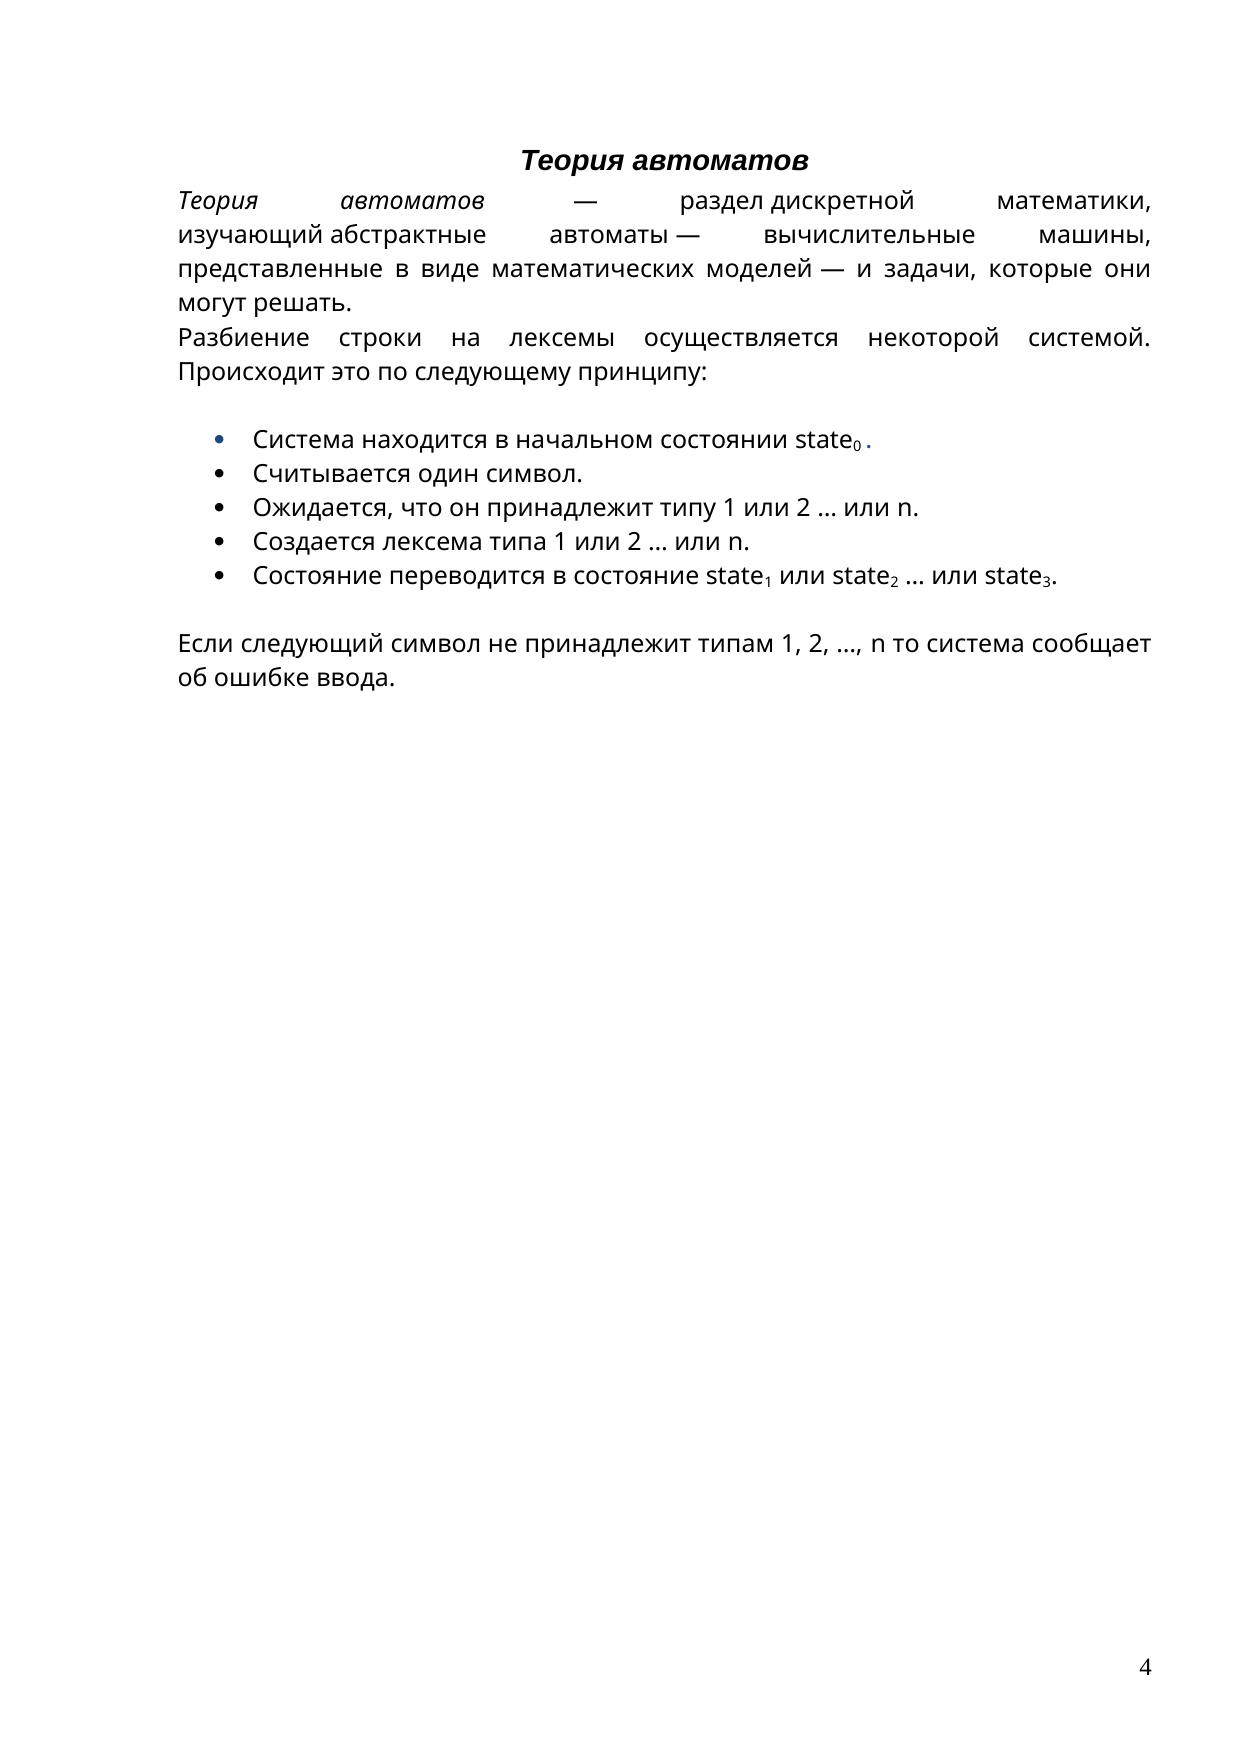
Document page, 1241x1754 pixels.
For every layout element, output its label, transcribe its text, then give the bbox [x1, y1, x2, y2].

text Разбиение строки на лексемы осуществляется некоторой системой. Происходит это по следующему принципу: [177, 319, 1152, 387]
text Если следующий символ не принадлежит типам 1, 2, …, n то система сообщает об ошибке ввода. [177, 626, 1152, 694]
list Создается лексема типа 1 или 2 … или n. [215, 523, 1152, 558]
list Считывается один символ. [215, 455, 1152, 489]
list Система находится в начальном состоянии state0. [215, 421, 1152, 455]
list Ожидается, что он принадлежит типу 1 или 2 … или n. [215, 489, 1152, 523]
text Теория автоматов — раздел дискретной математики, изучающий абстрактные автоматы — вычислительные машины, представленные в виде математических моделей — и задачи, которые они могут решать. [177, 183, 1152, 319]
list Состояние переводится в состояние state1 или state2 … или state3. [215, 558, 1152, 592]
subtitle Теория автоматов [177, 143, 1152, 177]
